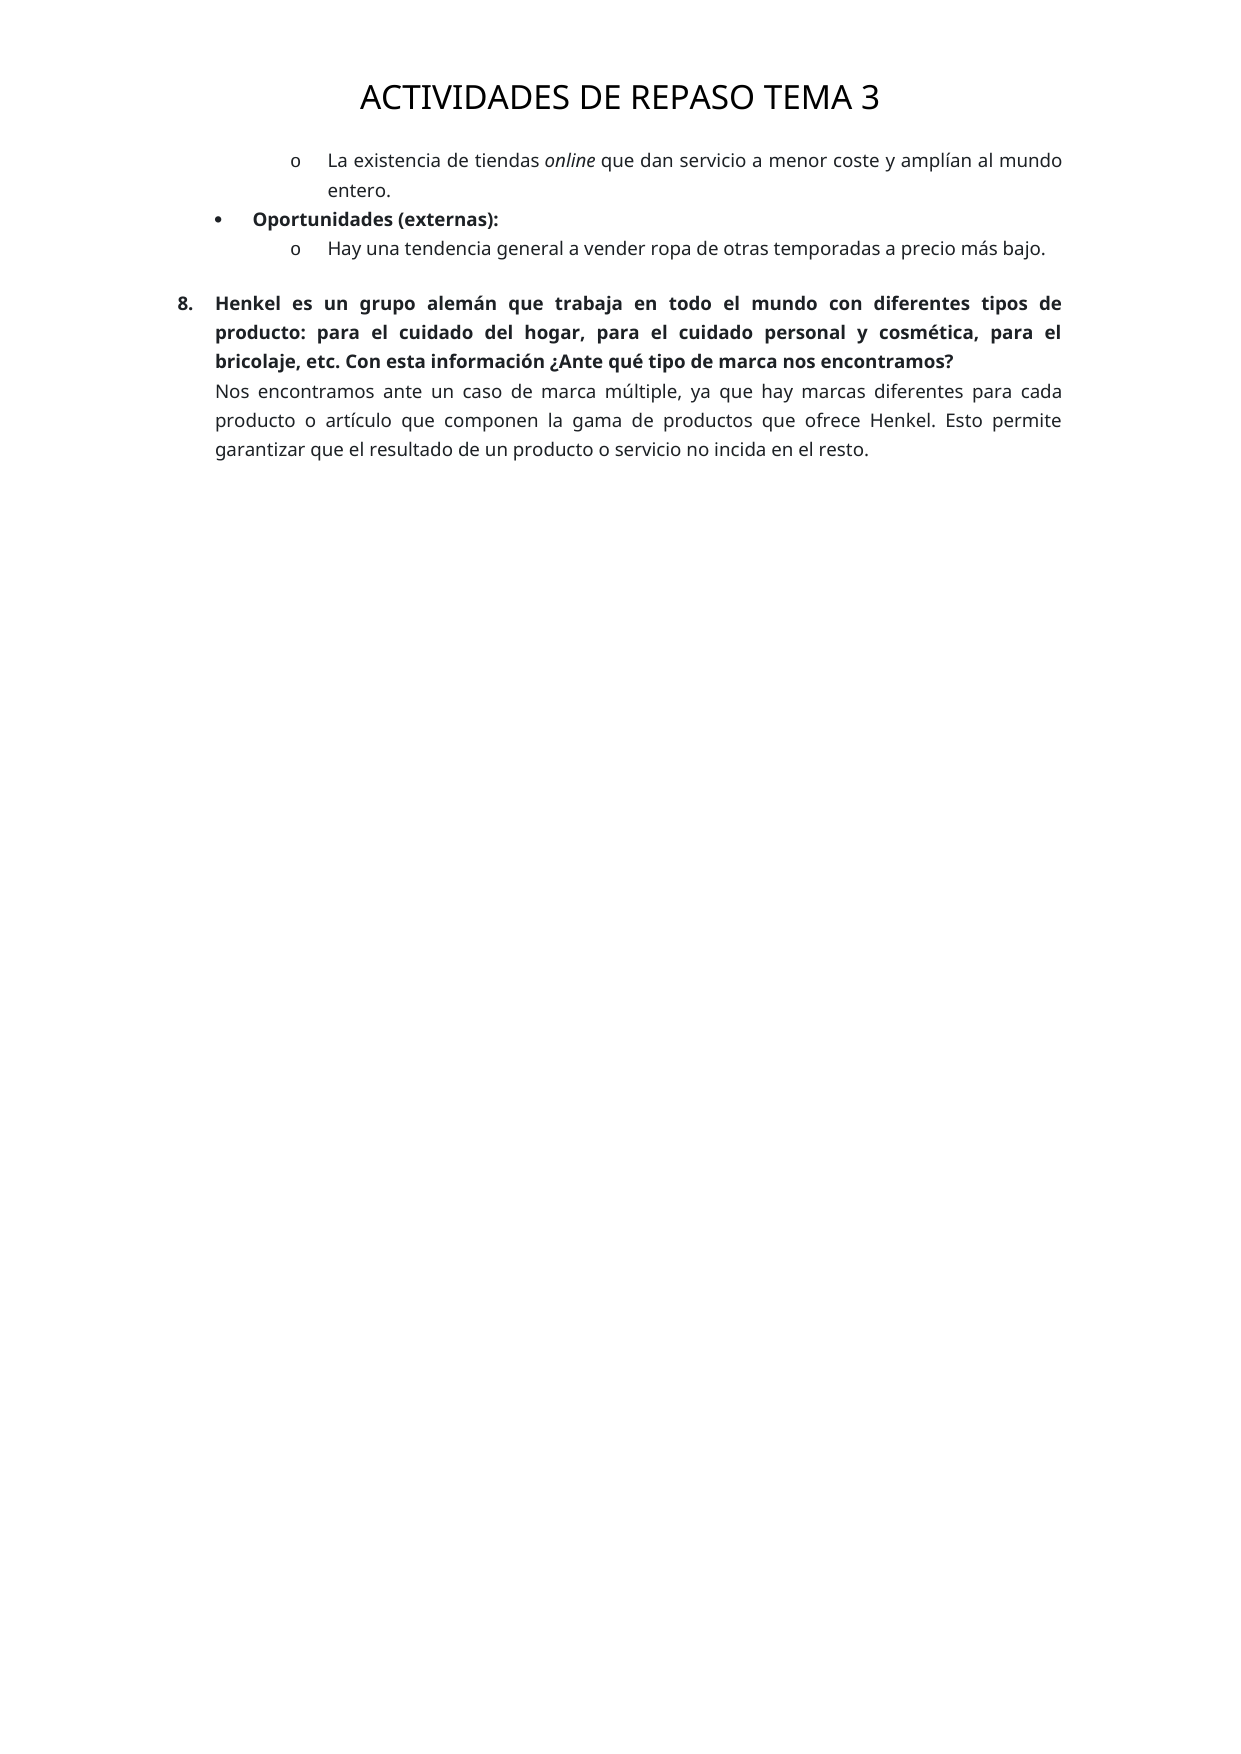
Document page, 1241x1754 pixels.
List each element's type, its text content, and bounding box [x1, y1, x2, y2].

list Hay una tendencia general a vender ropa de otras temporadas a precio más bajo. [290, 236, 1063, 261]
list Oportunidades (externas): [215, 206, 1063, 232]
list Henkel es un grupo alemán que trabaja en todo el mundo con diferentes tipos de producto: para el cuidado del hogar, para el cuidado personal y cosmética, para el bricolaje, etc. Con esta información ¿Ante qué tipo de marca nos encontramos? [177, 290, 1063, 374]
list La existencia de tiendas online que dan servicio a menor coste y amplían al mundo entero. [290, 148, 1063, 203]
text Nos encontramos ante un caso de marca múltiple, ya que hay marcas diferentes para cada producto o artículo que componen la gama de productos que ofrece Henkel. Esto permite garantizar que el resultado de un producto o servicio no incida en el resto. [215, 378, 1063, 462]
